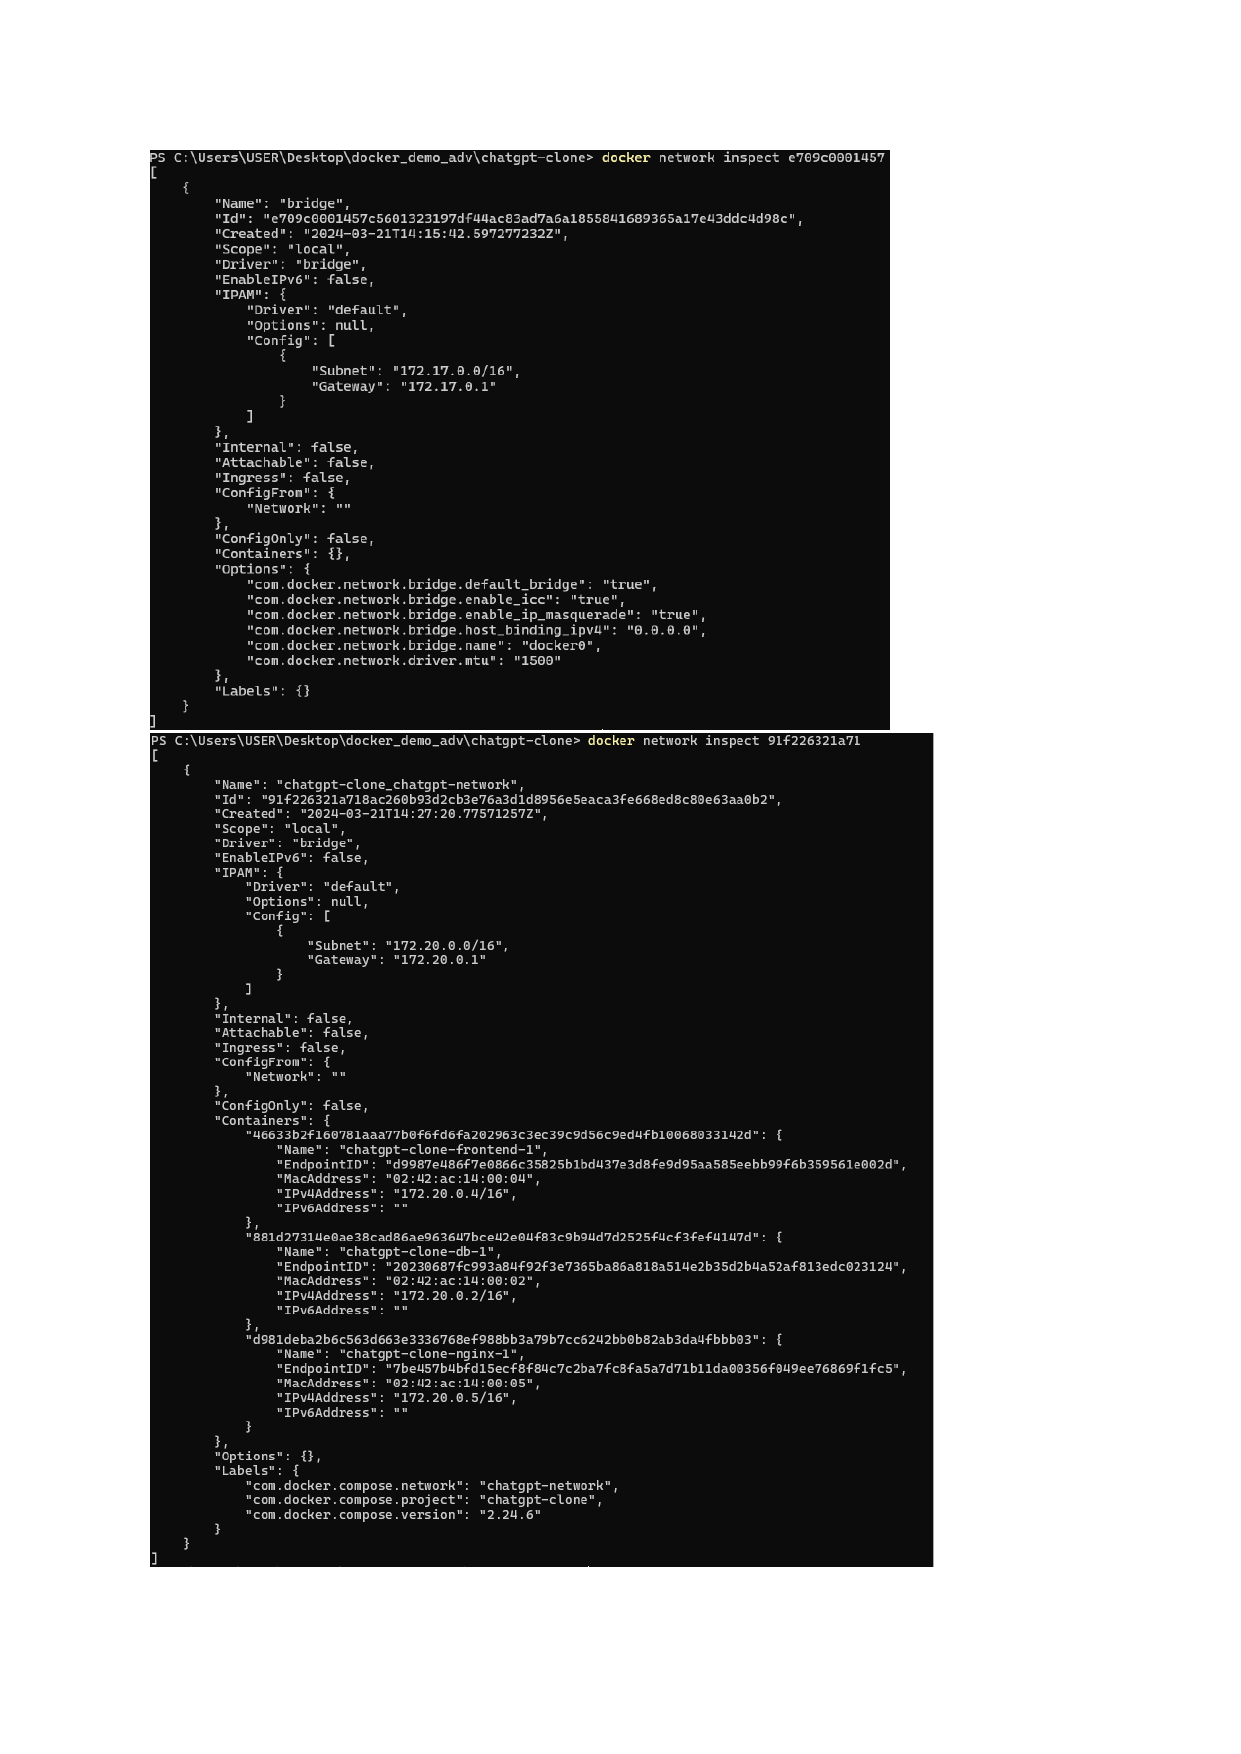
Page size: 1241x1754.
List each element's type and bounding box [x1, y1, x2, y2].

picture [150, 733, 934, 1567]
picture [150, 150, 890, 730]
